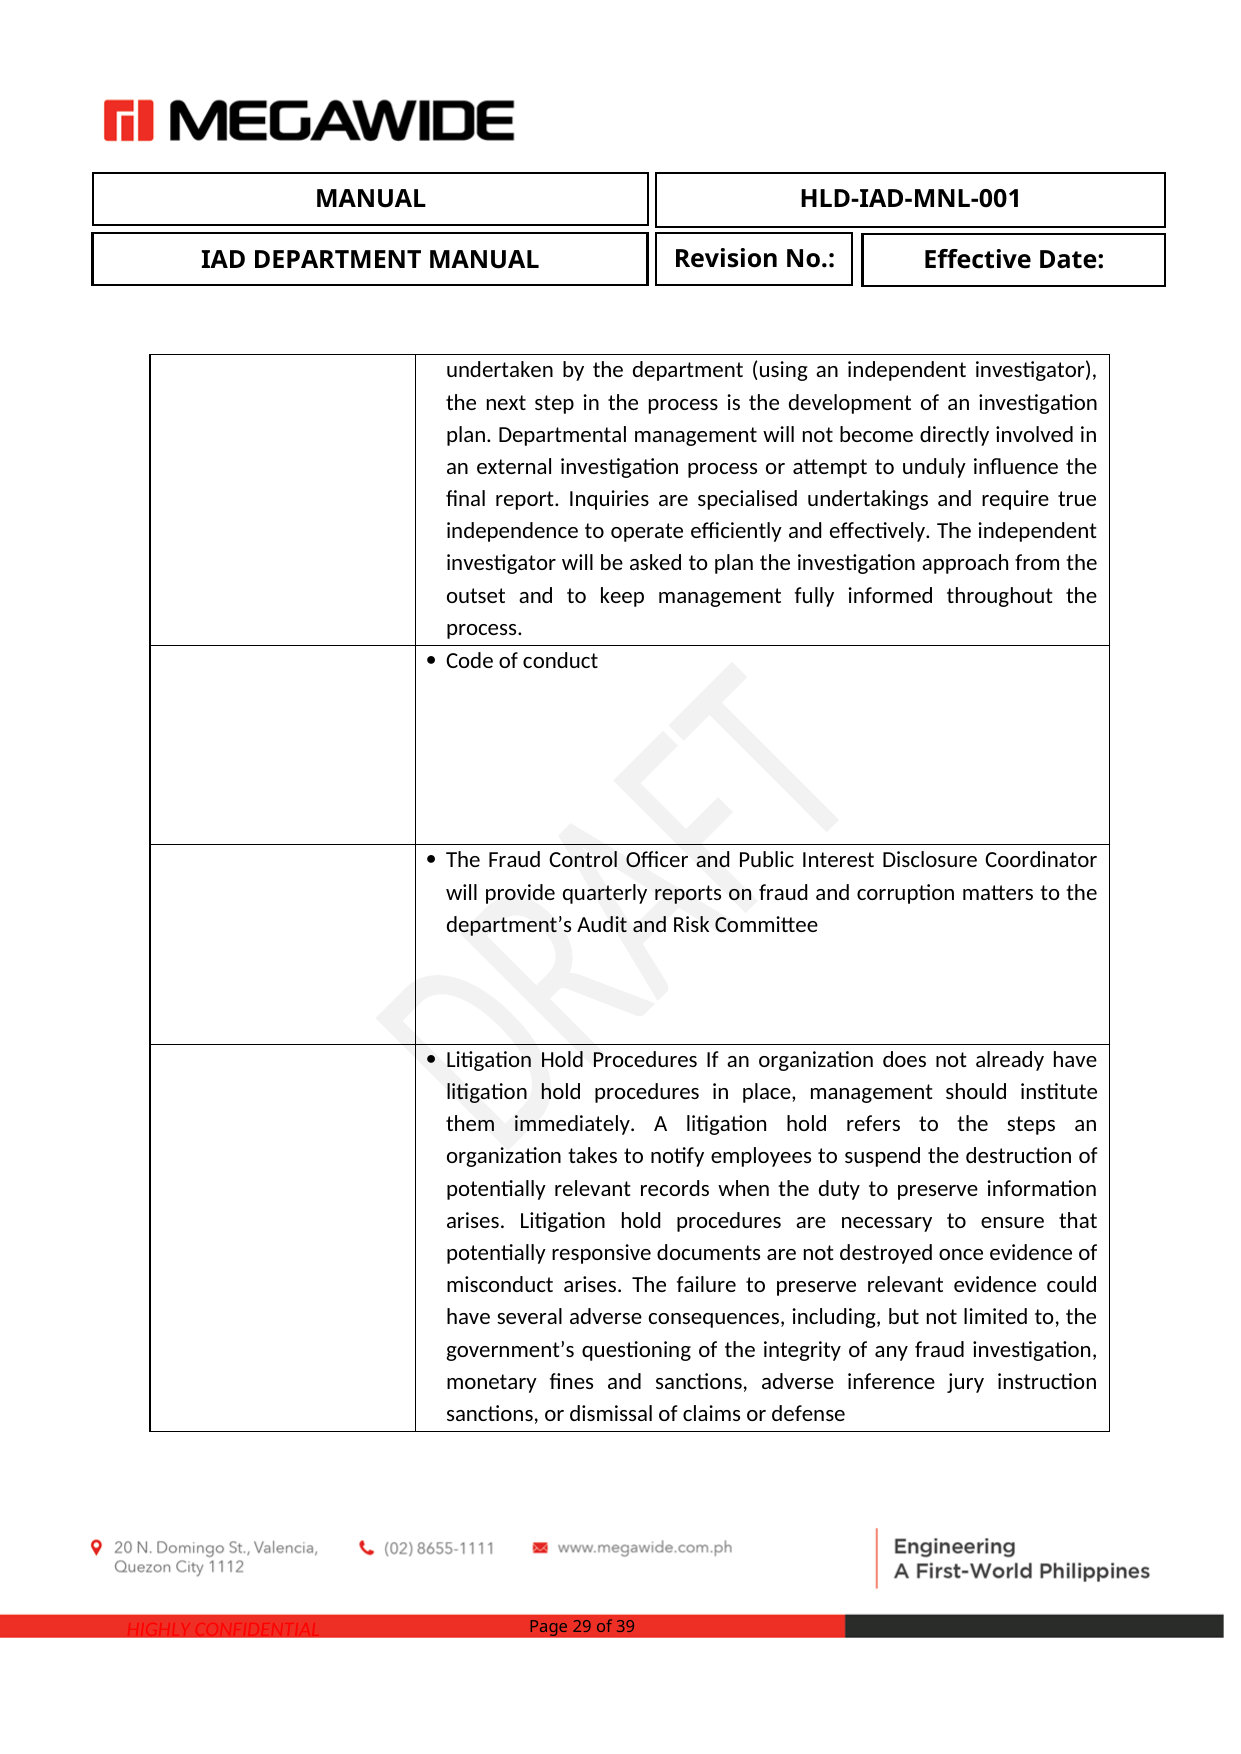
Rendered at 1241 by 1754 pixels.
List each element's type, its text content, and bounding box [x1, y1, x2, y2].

table_cell [151, 355, 415, 645]
picture [0, 1487, 1224, 1638]
table_cell [151, 646, 415, 844]
table_cell [151, 845, 415, 1044]
table_cell [151, 1045, 415, 1431]
table_cell Code of conduct [416, 646, 1109, 844]
table_cell The Fraud Control Officer and Public Interest Disclosure Coordinator will provide quarterly reports on fraud and corruption matters to the department’s Audit and Risk Committee [416, 845, 1109, 1044]
picture [1, 21, 1241, 173]
